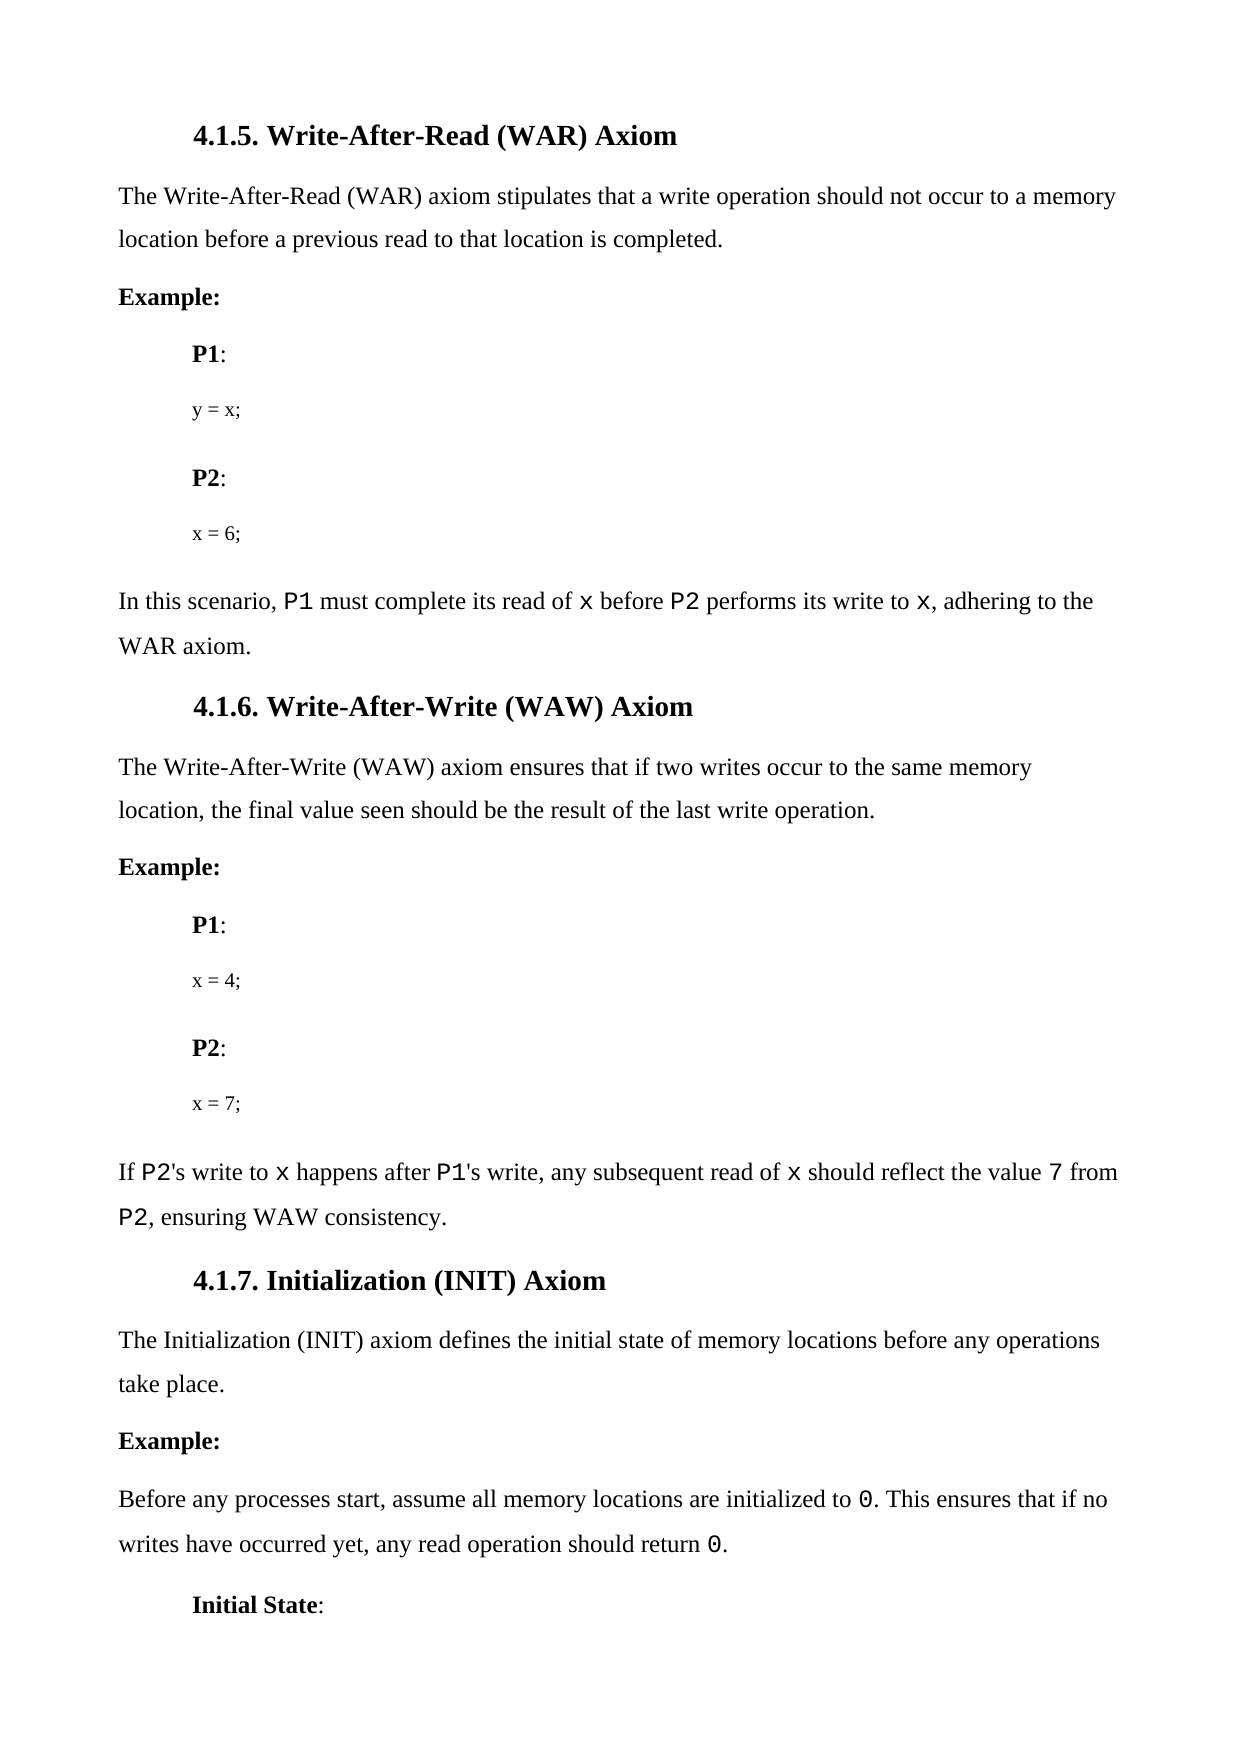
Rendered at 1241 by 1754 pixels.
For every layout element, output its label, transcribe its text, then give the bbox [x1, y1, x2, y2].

text Before any processes start, assume all memory locations are initialized to 0. This ensures that if no writes have occurred yet, any read operation should return 0. [118, 1484, 1122, 1560]
list P2: [162, 1033, 1122, 1062]
text Example: [118, 1426, 1122, 1455]
text The Initialization (INIT) axiom defines the initial state of memory locations before any operations take place. [118, 1326, 1122, 1397]
list P1: [162, 339, 1122, 368]
subtitle 4.1.5. Write-After-Read (WAR) Axiom [118, 118, 1122, 152]
text If P2's write to x happens after P1's write, any subsequent read of x should reflect the value 7 from P2, ensuring WAW consistency. [118, 1157, 1122, 1233]
text Example: [118, 282, 1122, 311]
list Initial State: [162, 1590, 1122, 1619]
text x = 4; [192, 968, 1122, 992]
text The Write-After-Write (WAW) axiom ensures that if two writes occur to the same memory location, the final value seen should be the result of the last write operation. [118, 752, 1122, 823]
text In this scenario, P1 must complete its read of x before P2 performs its write to x, adhering to the WAR axiom. [118, 586, 1122, 660]
list P1: [162, 910, 1122, 939]
text y = x; [192, 397, 1122, 421]
text Example: [118, 852, 1122, 881]
text x = 7; [192, 1091, 1122, 1115]
list P2: [162, 463, 1122, 491]
subtitle 4.1.6. Write-After-Write (WAW) Axiom [118, 689, 1122, 722]
text x = 6; [192, 520, 1122, 544]
subtitle 4.1.7. Initialization (INIT) Axiom [118, 1263, 1122, 1296]
text The Write-After-Read (WAR) axiom stipulates that a write operation should not occur to a memory location before a previous read to that location is completed. [118, 181, 1122, 253]
